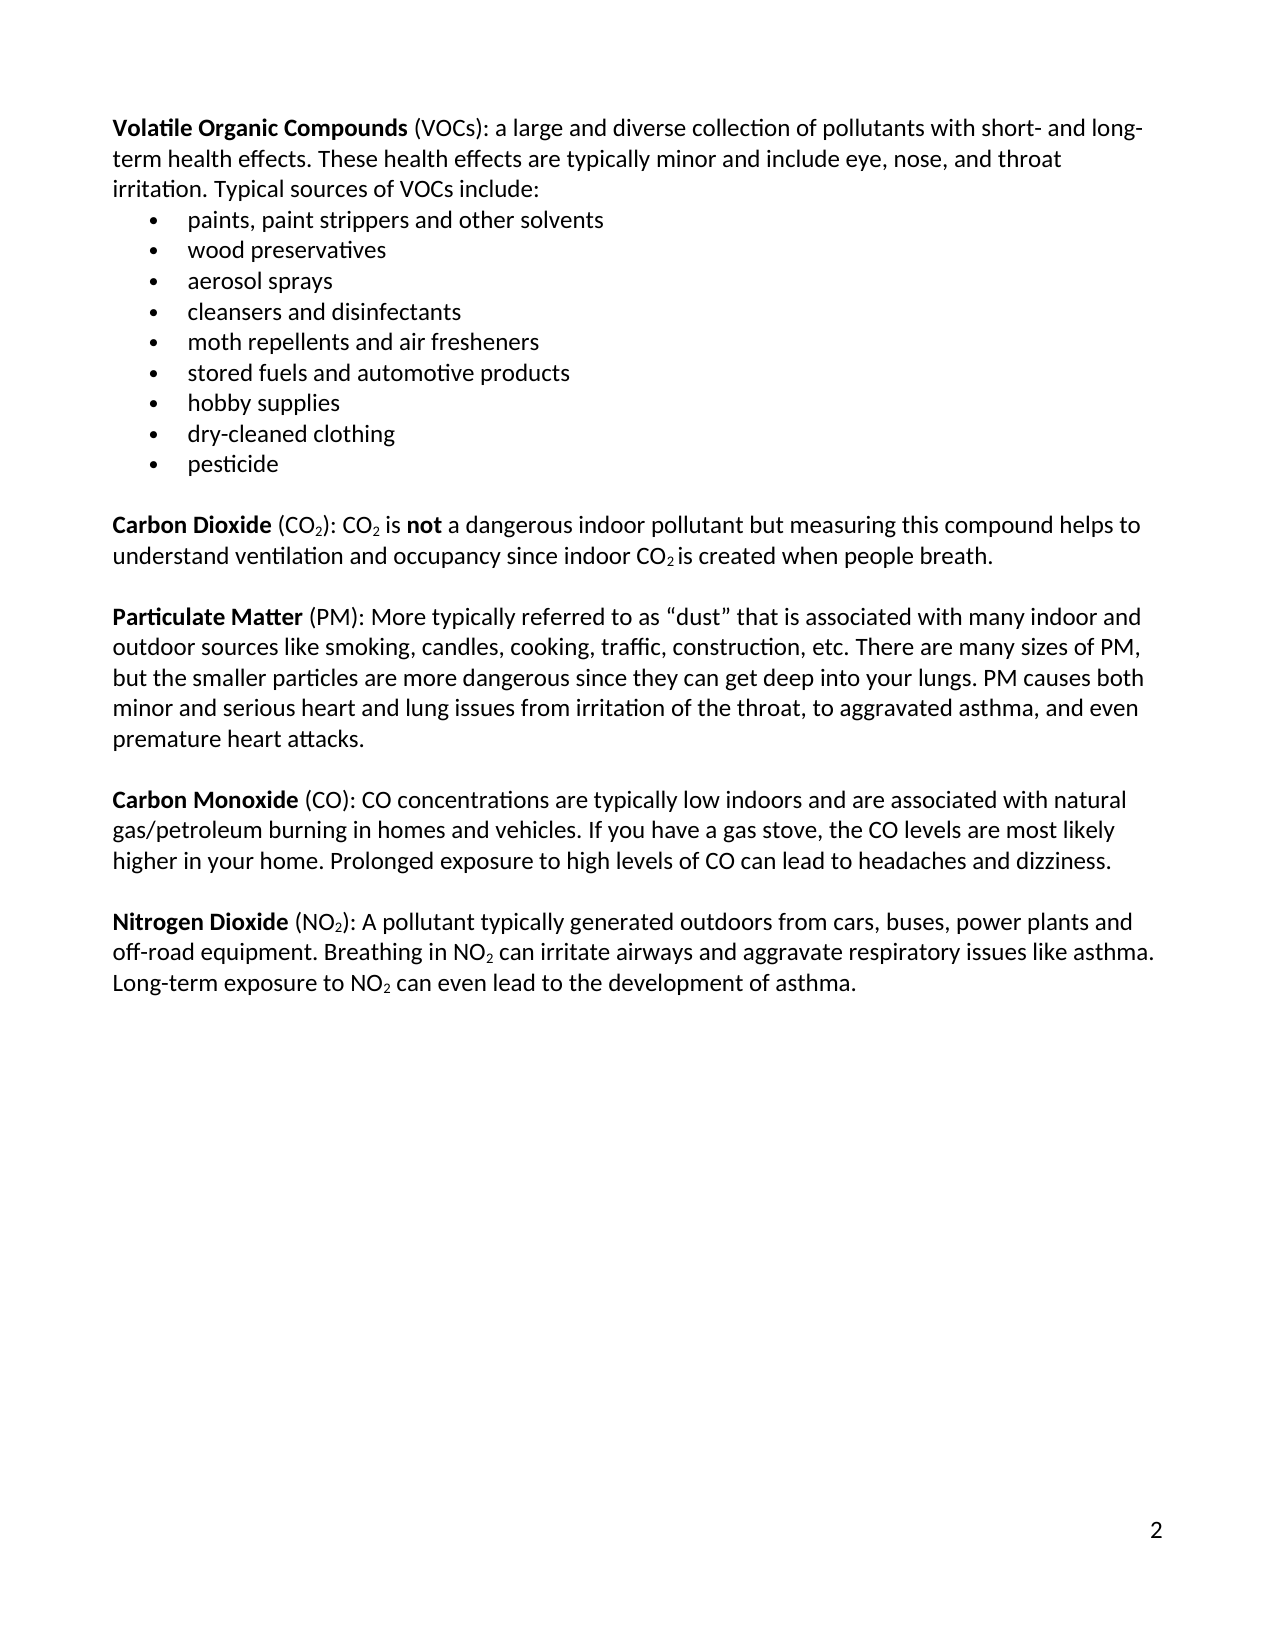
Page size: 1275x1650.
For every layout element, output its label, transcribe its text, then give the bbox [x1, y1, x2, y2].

list pesticide [150, 448, 1162, 479]
text Volatile Organic Compounds (VOCs): a large and diverse collection of pollutants with short- and long-term health effects. These health effects are typically minor and include eye, nose, and throat irritation. Typical sources of VOCs include: [112, 112, 1162, 204]
text Carbon Dioxide (CO2): CO2 is not a dangerous indoor pollutant but measuring this compound helps to understand ventilation and occupancy since indoor CO2 is created when people breath. [112, 509, 1162, 570]
list aerosol sprays [150, 265, 1162, 296]
list paints, paint strippers and other solvents [150, 204, 1162, 234]
text Nitrogen Dioxide (NO2): A pollutant typically generated outdoors from cars, buses, power plants and off-road equipment. Breathing in NO2 can irritate airways and aggravate respiratory issues like asthma. Long-term exposure to NO2 can even lead to the development of asthma. [112, 906, 1162, 998]
text Particulate Matter (PM): More typically referred to as “dust” that is associated with many indoor and outdoor sources like smoking, candles, cooking, traffic, construction, etc. There are many sizes of PM, but the smaller particles are more dangerous since they can get deep into your lungs. PM causes both minor and serious heart and lung issues from irritation of the throat, to aggravated asthma, and even premature heart attacks. [112, 601, 1162, 753]
list hobby supplies [150, 387, 1162, 418]
list wood preservatives [150, 234, 1162, 265]
list cleansers and disinfectants [150, 296, 1162, 326]
text Carbon Monoxide (CO): CO concentrations are typically low indoors and are associated with natural gas/petroleum burning in homes and vehicles. If you have a gas stove, the CO levels are most likely higher in your home. Prolonged exposure to high levels of CO can lead to headaches and dizziness. [112, 784, 1162, 876]
list dry-cleaned clothing [150, 418, 1162, 448]
list stored fuels and automotive products [150, 357, 1162, 387]
list moth repellents and air fresheners [150, 326, 1162, 357]
